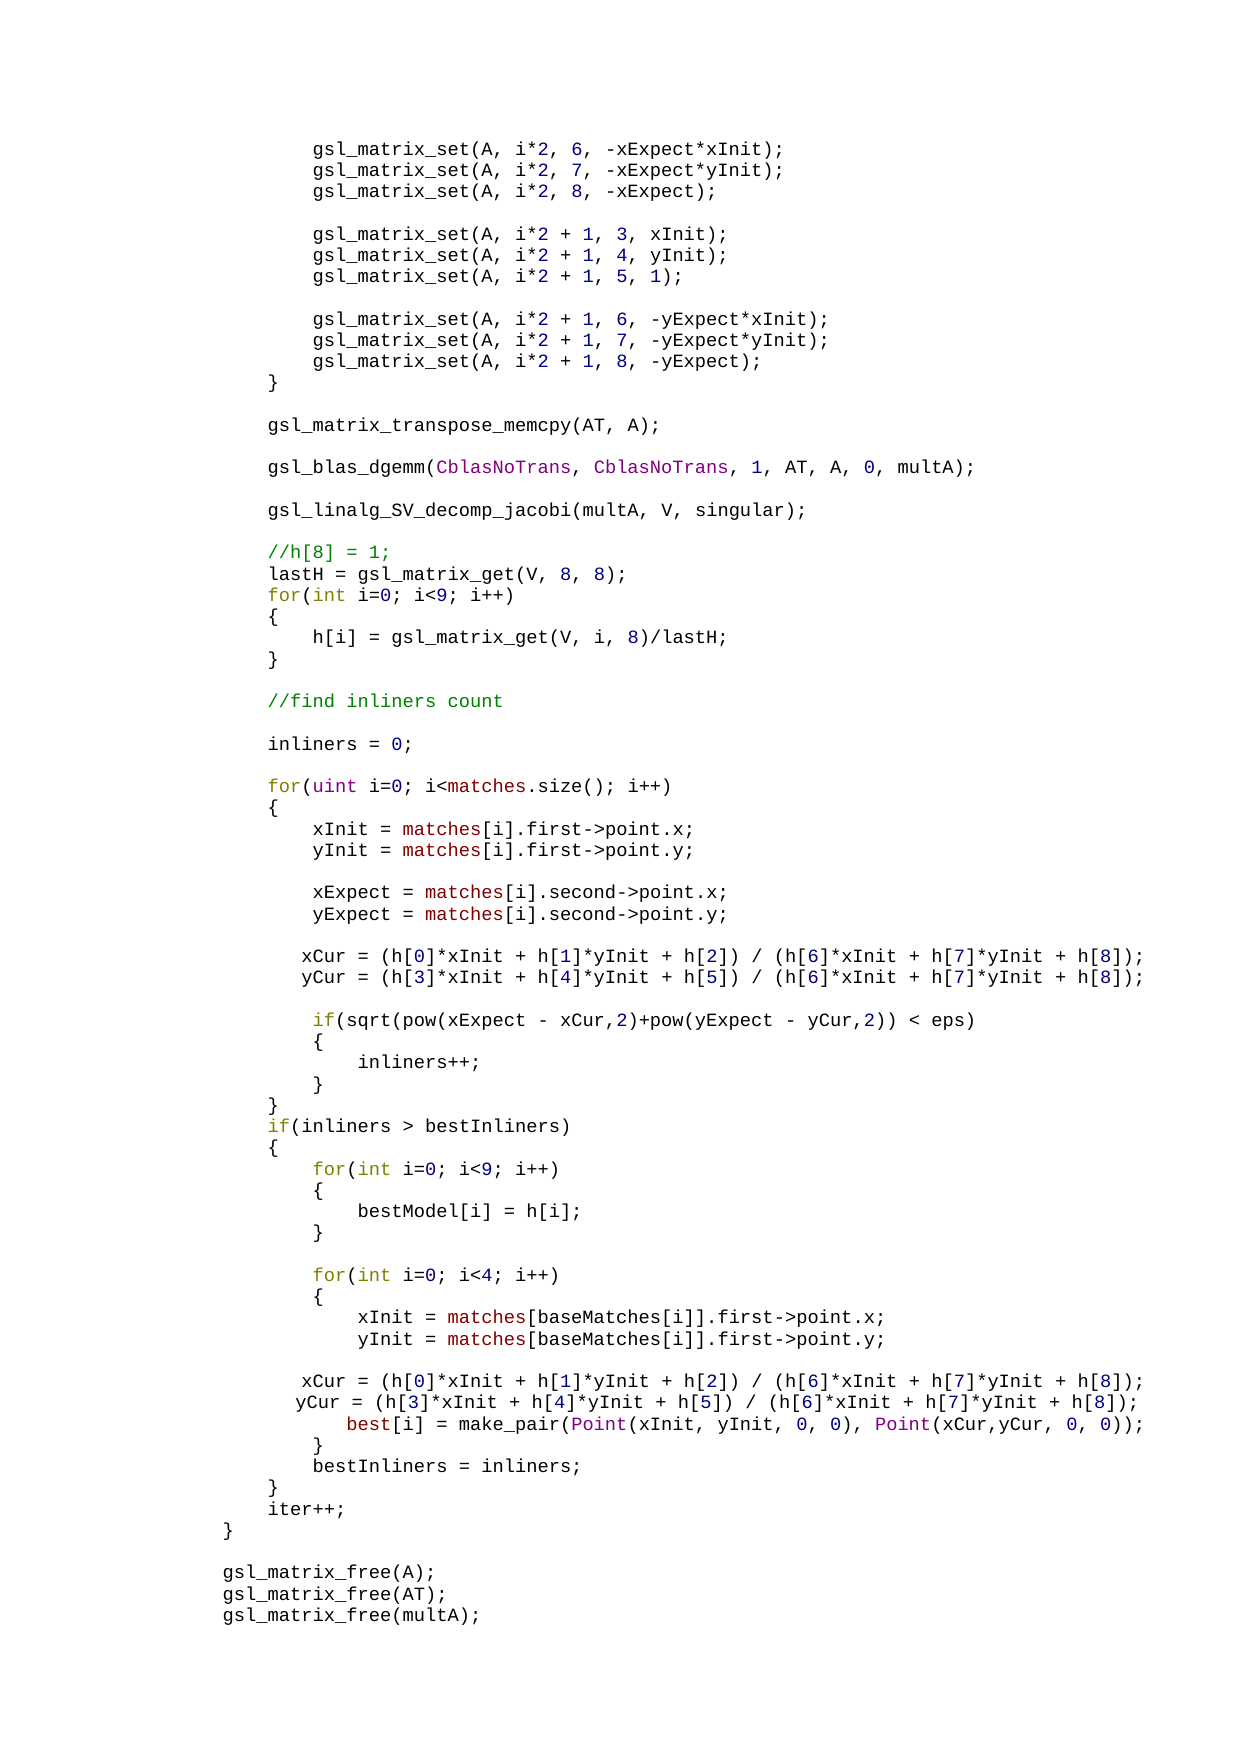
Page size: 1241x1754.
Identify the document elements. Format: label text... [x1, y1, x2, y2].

text inliners = 0; [177, 734, 1152, 756]
text h[i] = gsl_matrix_get(V, i, 8)/lastH; [177, 628, 1152, 649]
text gsl_matrix_set(A, i*2 + 1, 8, -yExpect); [177, 352, 1152, 373]
text gsl_linalg_SV_decomp_jacobi(multA, V, singular); [177, 501, 1152, 522]
text } [177, 1074, 1152, 1096]
text xExpect = matches[i].second->point.x; [177, 883, 1152, 904]
text gsl_matrix_set(A, i*2 + 1, 4, yInit); [177, 246, 1152, 267]
text yInit = matches[i].first->point.y; [177, 841, 1152, 862]
text xInit = matches[i].first->point.x; [177, 819, 1152, 841]
text xCur = (h[0]*xInit + h[1]*yInit + h[2]) / (h[6]*xInit + h[7]*yInit + h[8]); [177, 1372, 1152, 1393]
text yInit = matches[baseMatches[i]].first->point.y; [177, 1329, 1152, 1351]
text } [177, 1223, 1152, 1244]
text gsl_matrix_set(A, i*2, 6, -xExpect*xInit); [177, 139, 1152, 161]
text yCur = (h[3]*xInit + h[4]*yInit + h[5]) / (h[6]*xInit + h[7]*yInit + h[8]); [177, 1393, 1152, 1414]
text { [177, 607, 1152, 628]
text xCur = (h[0]*xInit + h[1]*yInit + h[2]) / (h[6]*xInit + h[7]*yInit + h[8]); [177, 947, 1152, 968]
text xInit = matches[baseMatches[i]].first->point.x; [177, 1308, 1152, 1329]
text gsl_matrix_set(A, i*2, 7, -xExpect*yInit); [177, 161, 1152, 182]
text { [177, 1138, 1152, 1159]
text { [177, 1032, 1152, 1053]
text for(int i=0; i<9; i++) [177, 1159, 1152, 1181]
text lastH = gsl_matrix_get(V, 8, 8); [177, 564, 1152, 586]
text { [177, 1181, 1152, 1202]
text gsl_matrix_set(A, i*2, 8, -xExpect); [177, 182, 1152, 203]
text inliners++; [177, 1053, 1152, 1074]
text } [177, 1521, 1152, 1542]
text yCur = (h[3]*xInit + h[4]*yInit + h[5]) / (h[6]*xInit + h[7]*yInit + h[8]); [177, 968, 1152, 989]
text gsl_matrix_free(multA); [177, 1606, 1152, 1627]
text gsl_matrix_free(AT); [177, 1584, 1152, 1606]
text for(uint i=0; i<matches.size(); i++) [177, 777, 1152, 798]
text for(int i=0; i<9; i++) [177, 586, 1152, 607]
text gsl_matrix_transpose_memcpy(AT, A); [177, 416, 1152, 437]
text gsl_matrix_set(A, i*2 + 1, 7, -yExpect*yInit); [177, 331, 1152, 352]
text gsl_matrix_set(A, i*2 + 1, 6, -yExpect*xInit); [177, 309, 1152, 331]
text gsl_matrix_set(A, i*2 + 1, 5, 1); [177, 267, 1152, 288]
text } [177, 1478, 1152, 1499]
text } [177, 649, 1152, 671]
text bestModel[i] = h[i]; [177, 1202, 1152, 1223]
text //find inliners count [177, 692, 1152, 713]
text if(inliners > bestInliners) [177, 1117, 1152, 1138]
text gsl_matrix_set(A, i*2 + 1, 3, xInit); [177, 224, 1152, 246]
text } [177, 1096, 1152, 1117]
text } [177, 373, 1152, 394]
text { [177, 798, 1152, 819]
text iter++; [177, 1499, 1152, 1521]
text gsl_matrix_free(A); [177, 1563, 1152, 1584]
text best[i] = make_pair(Point(xInit, yInit, 0, 0), Point(xCur,yCur, 0, 0)); [177, 1414, 1152, 1436]
text } [177, 1436, 1152, 1457]
text bestInliners = inliners; [177, 1457, 1152, 1478]
text gsl_blas_dgemm(CblasNoTrans, CblasNoTrans, 1, AT, A, 0, multA); [177, 458, 1152, 479]
text //h[8] = 1; [177, 543, 1152, 564]
text for(int i=0; i<4; i++) [177, 1266, 1152, 1287]
text { [177, 1287, 1152, 1308]
text if(sqrt(pow(xExpect - xCur,2)+pow(yExpect - yCur,2)) < eps) [177, 1011, 1152, 1032]
text yExpect = matches[i].second->point.y; [177, 904, 1152, 926]
